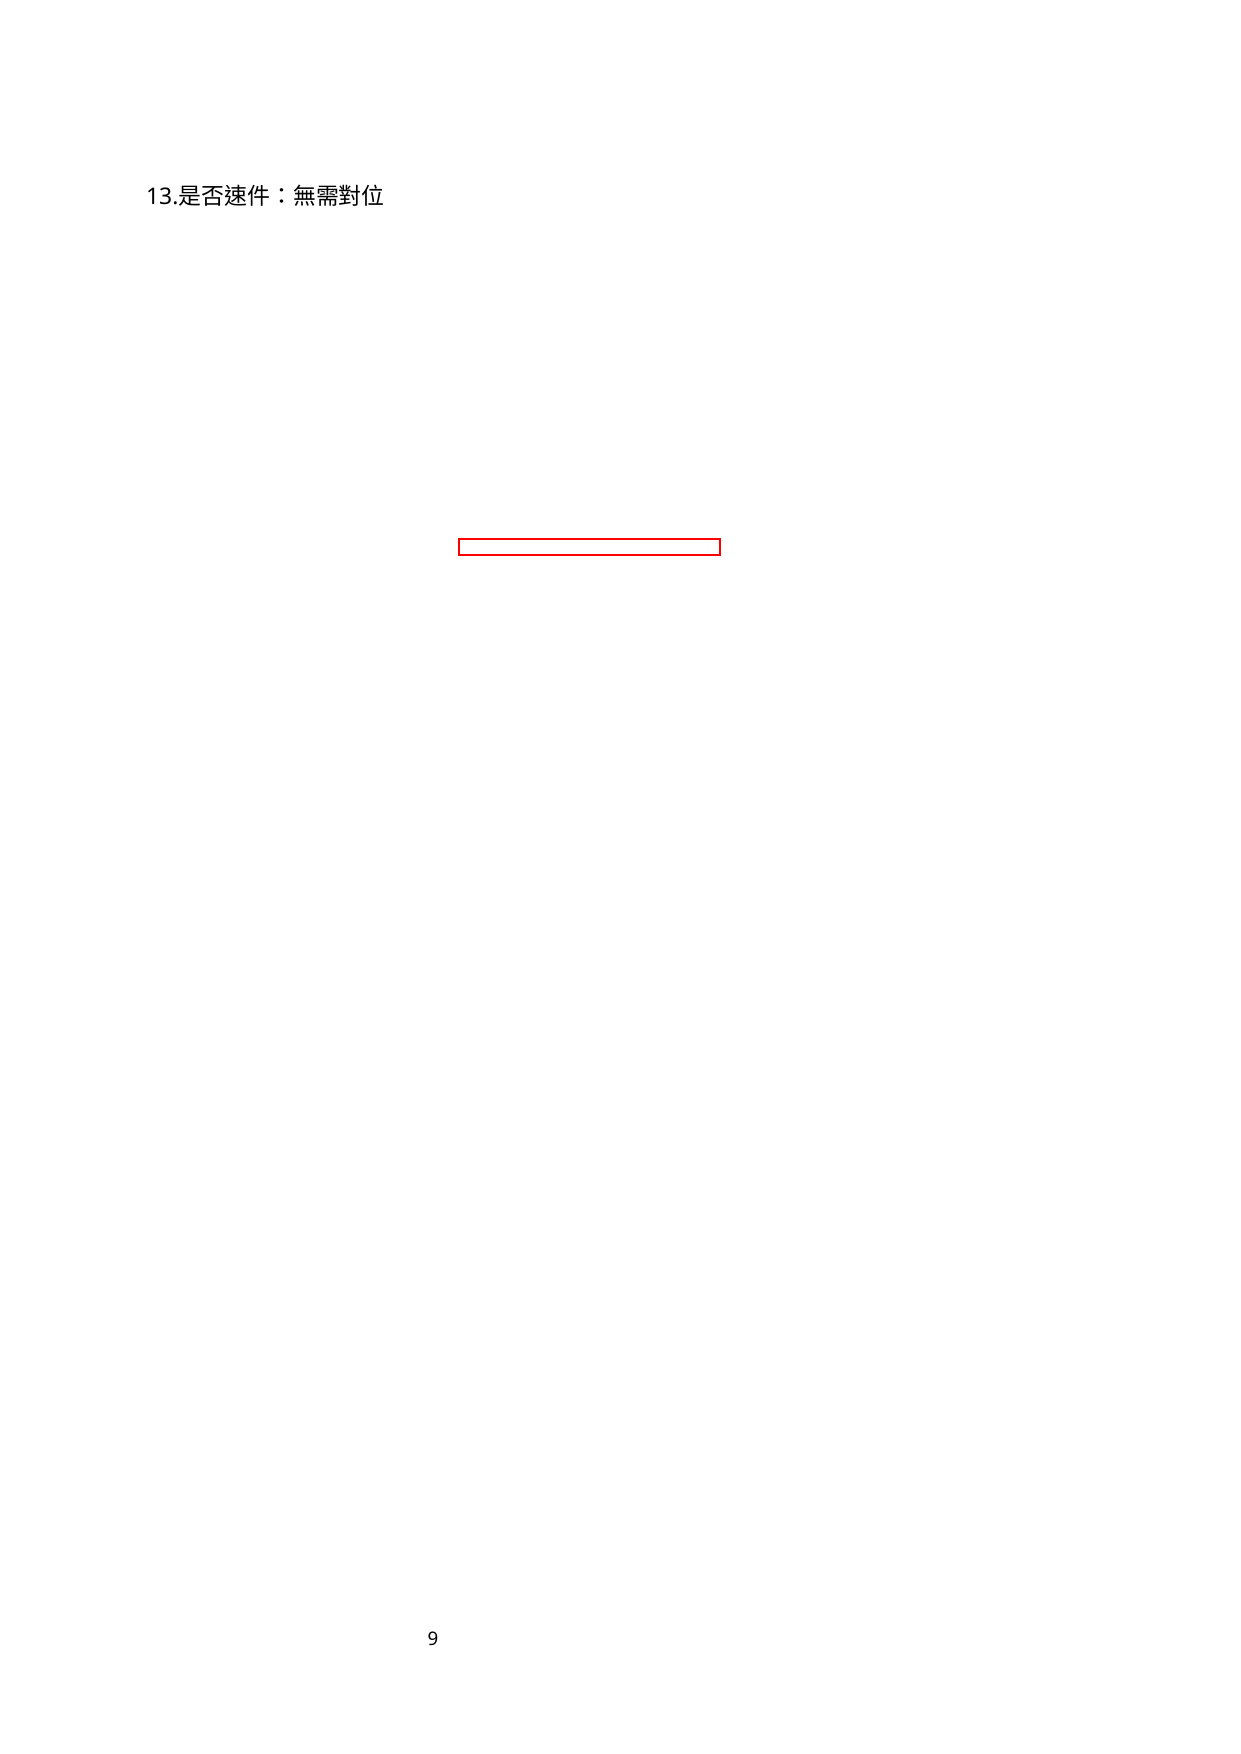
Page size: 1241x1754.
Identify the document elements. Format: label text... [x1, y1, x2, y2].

text 13.是否速件：無需對位 [146, 162, 1053, 259]
